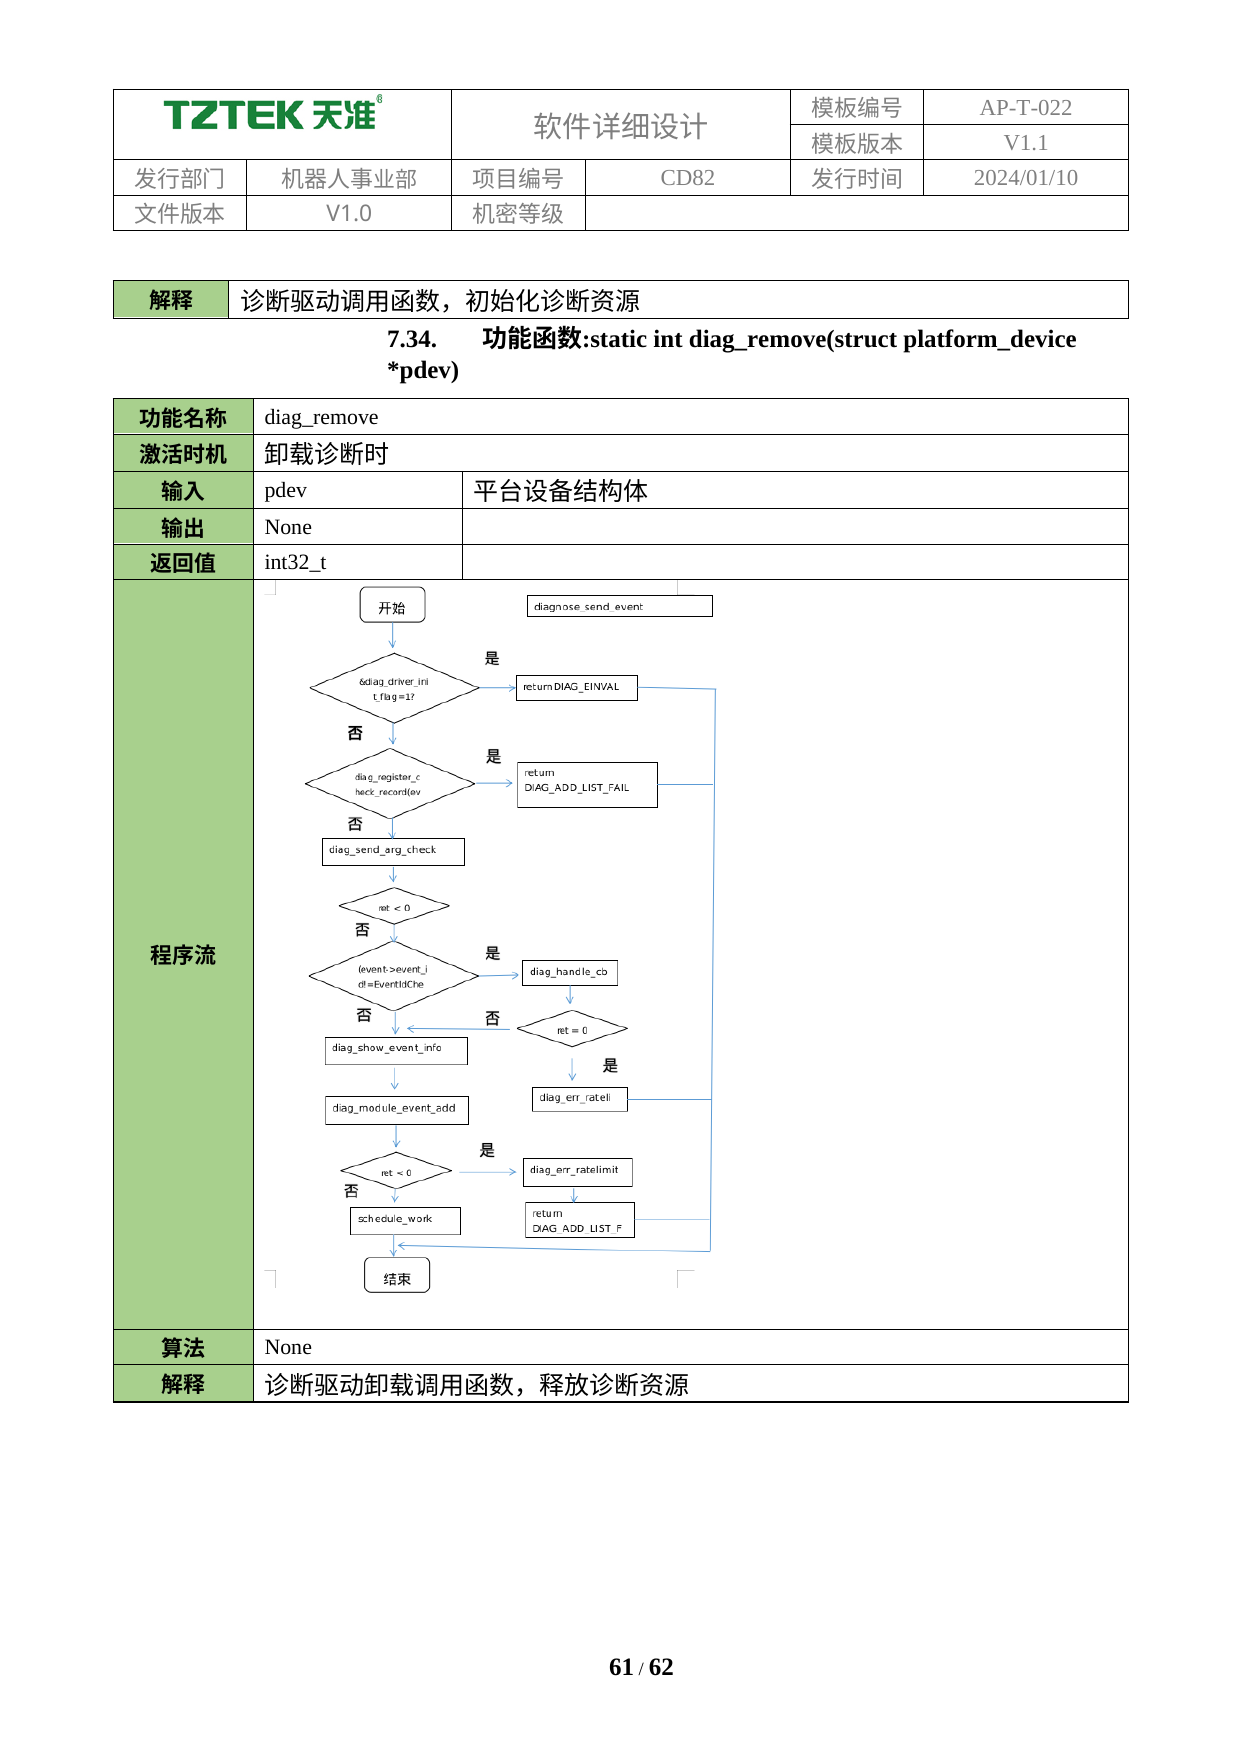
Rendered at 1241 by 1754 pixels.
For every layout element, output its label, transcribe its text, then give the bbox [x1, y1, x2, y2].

table_cell 返回值 [114, 545, 253, 579]
table_cell [463, 545, 1128, 579]
table_cell None [254, 1330, 1128, 1364]
table_header diag_remove [254, 399, 1128, 433]
table_cell 算法 [114, 1330, 253, 1364]
table_cell 诊断驱动调用函数，初始化诊断资源 [229, 281, 1128, 317]
table_cell None [254, 509, 462, 543]
table_cell 程序流 [114, 580, 253, 1329]
picture [264, 580, 756, 1304]
subtitle 功能函数:static int diag_remove(struct platform_device *pdev) [387, 319, 1117, 383]
table_cell 解释 [114, 1365, 253, 1401]
table_cell 解释 [114, 281, 228, 317]
table_cell [254, 580, 1128, 1329]
table_cell [463, 509, 1128, 543]
table_cell pdev [254, 472, 462, 508]
table_cell 输入 [114, 472, 253, 508]
table_cell 激活时机 [114, 435, 253, 471]
table_cell 卸载诊断时 [254, 435, 1128, 471]
table_cell int32_t [254, 545, 462, 579]
table_header 功能名称 [114, 399, 253, 433]
table_cell 输出 [114, 509, 253, 543]
table_cell 平台设备结构体 [463, 472, 1128, 508]
picture [160, 91, 386, 138]
table_cell 诊断驱动卸载调用函数，释放诊断资源 [254, 1365, 1128, 1401]
